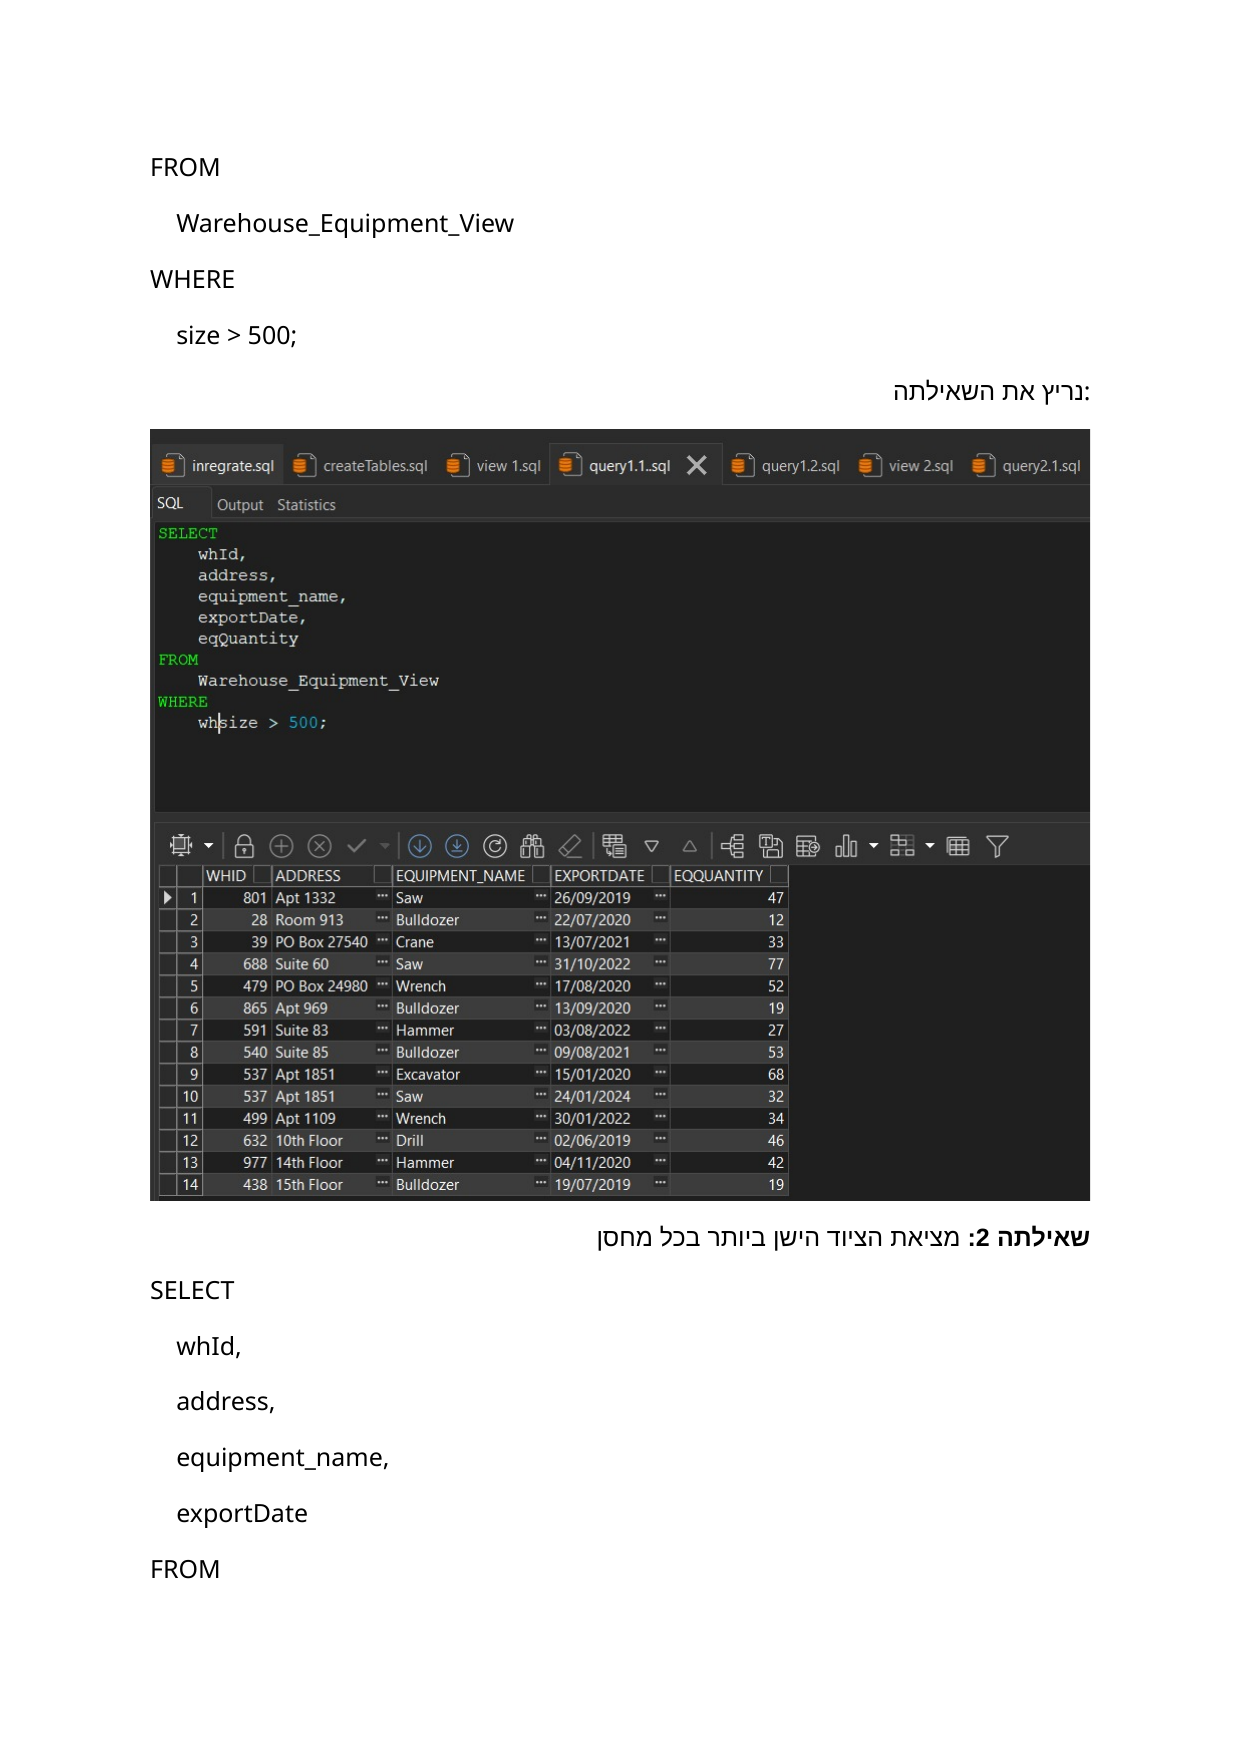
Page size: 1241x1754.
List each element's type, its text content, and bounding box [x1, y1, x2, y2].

text WHERE [150, 262, 1090, 296]
text SELECT [150, 1272, 1090, 1306]
text address, [150, 1384, 1090, 1418]
text FROM [150, 1552, 1090, 1586]
text equipment_name, [150, 1440, 1090, 1474]
text exportDate [150, 1496, 1090, 1530]
text size > 500; [150, 317, 1090, 352]
text Warehouse_Equipment_View [150, 206, 1090, 240]
text נריץ את השאילתה: [150, 373, 1090, 407]
text שאילתה 2: מציאת הציוד הישן ביותר בכל מחסן [150, 1223, 1090, 1251]
picture [150, 429, 1091, 1201]
text whId, [150, 1328, 1090, 1362]
text FROM [150, 150, 1090, 184]
